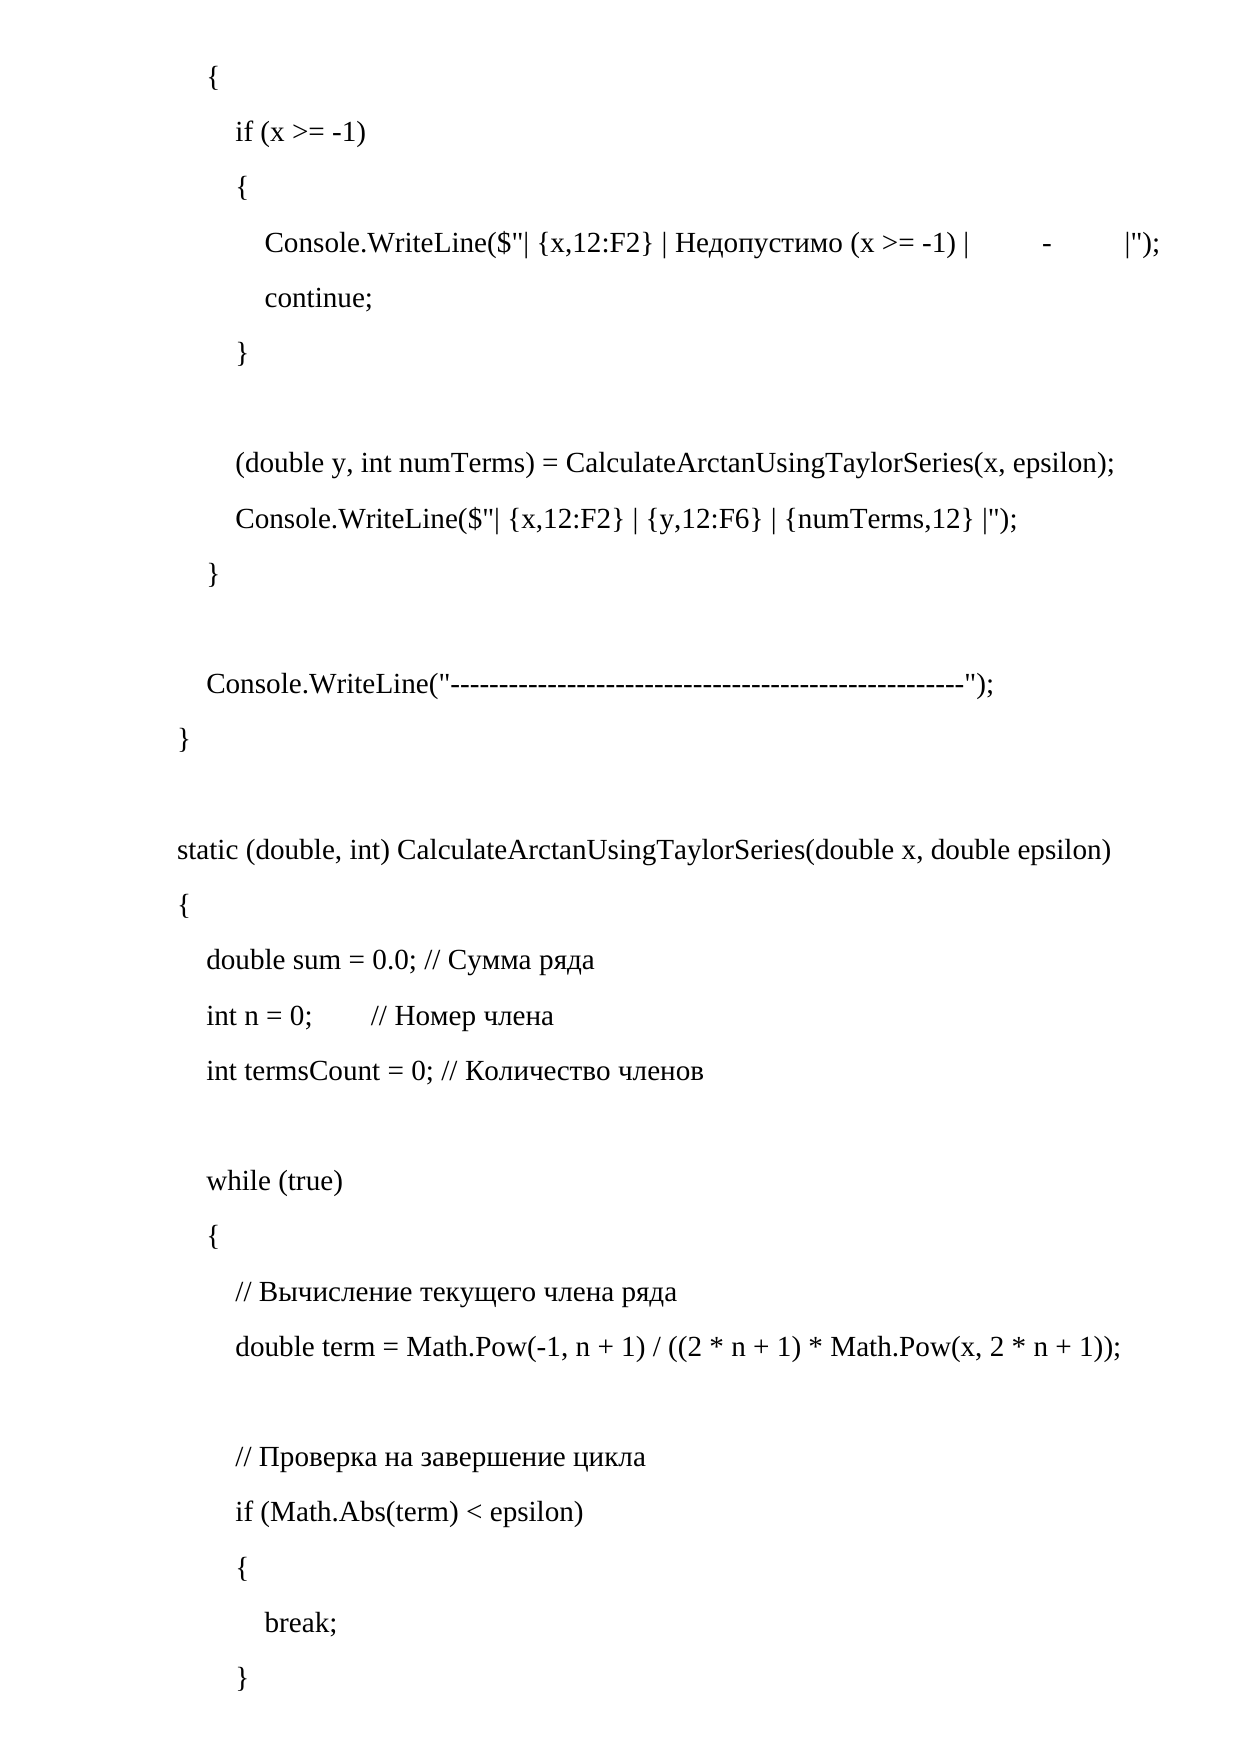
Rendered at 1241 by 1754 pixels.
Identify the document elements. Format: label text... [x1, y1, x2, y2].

text { [148, 169, 1169, 203]
text double sum = 0.0; // Сумма ряда [148, 942, 1169, 976]
text { [148, 887, 1169, 921]
text } [148, 1660, 1169, 1694]
text while (true) [148, 1163, 1169, 1197]
text continue; [148, 280, 1169, 313]
text { [148, 59, 1169, 93]
text int termsCount = 0; // Количество членов [148, 1053, 1169, 1086]
text } [148, 335, 1169, 369]
text break; [148, 1605, 1169, 1638]
text static (double, int) CalculateArctanUsingTaylorSeries(double x, double epsilon) [148, 832, 1169, 866]
text { [148, 1218, 1169, 1252]
text } [148, 722, 1169, 755]
text // Проверка на завершение цикла [148, 1439, 1169, 1473]
text int n = 0; // Номер члена [148, 998, 1169, 1031]
text { [148, 1550, 1169, 1583]
text if (Math.Abs(term) < epsilon) [148, 1494, 1169, 1528]
text Console.WriteLine($"| {x,12:F2} | {y,12:F6} | {numTerms,12} |"); [148, 501, 1169, 534]
text } [148, 556, 1169, 589]
text Console.WriteLine($"| {x,12:F2} | Недопустимо (x >= -1) | - |"); [148, 225, 1169, 258]
text double term = Math.Pow(-1, n + 1) / ((2 * n + 1) * Math.Pow(x, 2 * n + 1)); [148, 1329, 1169, 1362]
text (double y, int numTerms) = CalculateArctanUsingTaylorSeries(x, epsilon); [148, 446, 1169, 479]
text // Вычисление текущего члена ряда [148, 1274, 1169, 1307]
text Console.WriteLine("-----------------------------------------------------"); [148, 666, 1169, 700]
text if (x >= -1) [148, 114, 1169, 148]
